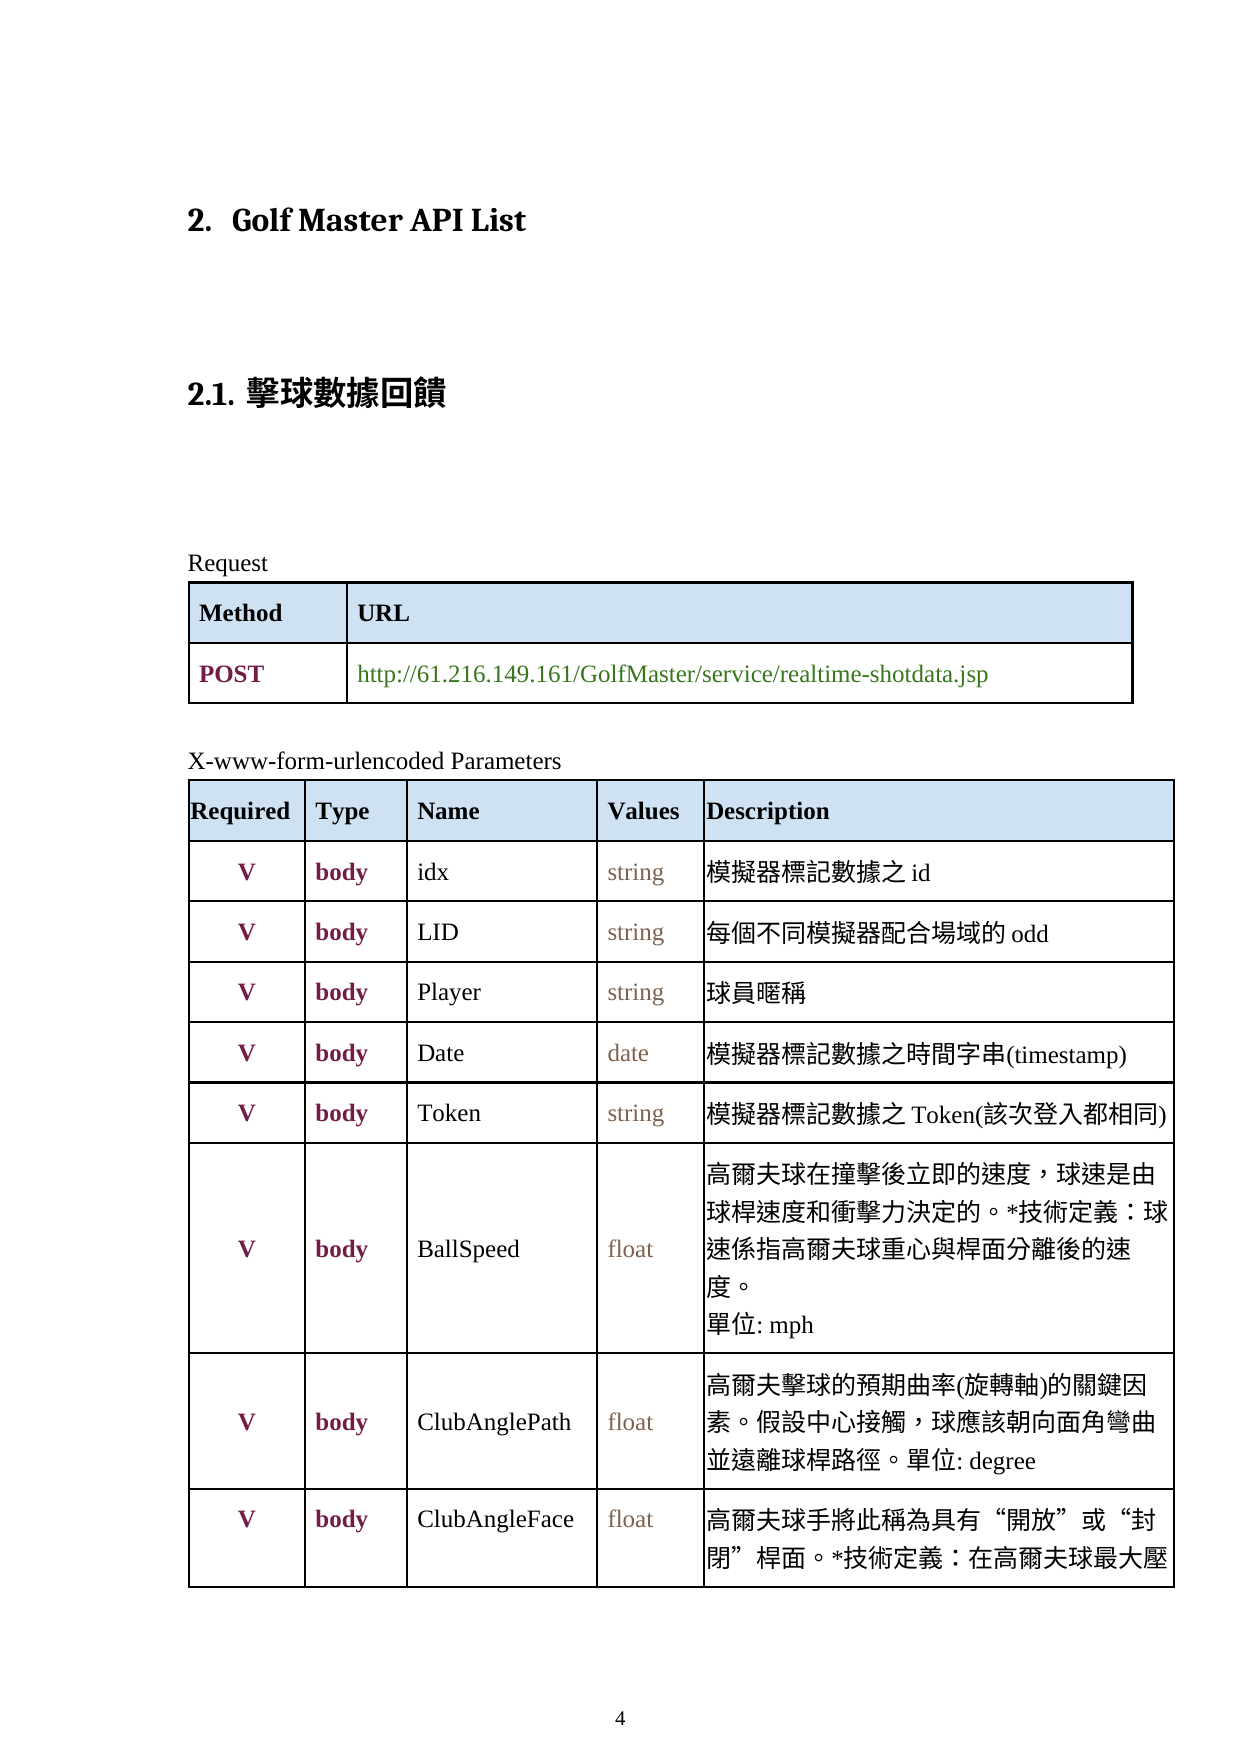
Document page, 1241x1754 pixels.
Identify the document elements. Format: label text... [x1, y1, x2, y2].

table_header Values [598, 781, 703, 840]
table_cell ClubAnglePath [408, 1354, 596, 1488]
table_cell 模擬器標記數據之時間字串(timestamp) [705, 1023, 1173, 1081]
table_cell V [190, 1084, 304, 1142]
table_cell 高爾夫球在撞擊後立即的速度，球速是由球桿速度和衝擊力決定的。*技術定義：球速係指高爾夫球重心與桿面分離後的速度。 單位: mph [705, 1144, 1173, 1352]
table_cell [705, 1490, 1173, 1586]
table_cell body [306, 1144, 406, 1352]
table_header Method [190, 584, 346, 642]
text X-www-form-urlencoded Parameters [187, 742, 1053, 779]
table_cell LID [408, 902, 596, 961]
table_cell Date [408, 1023, 596, 1081]
table_cell Player [408, 963, 596, 1021]
table_cell string [598, 902, 703, 961]
table_cell 模擬器標記數據之id [705, 842, 1173, 900]
table_cell body [306, 1084, 406, 1142]
table_cell body [306, 963, 406, 1021]
table_cell 模擬器標記數據之Token(該次登入都相同) [705, 1084, 1173, 1142]
table_cell V [190, 1023, 304, 1081]
table_cell BallSpeed [408, 1144, 596, 1352]
table_header Name [408, 781, 596, 840]
table_cell V [190, 902, 304, 961]
text Golf Master API List [187, 183, 1053, 258]
table_cell string [598, 963, 703, 1021]
table_header URL [348, 584, 1131, 642]
table_cell idx [408, 842, 596, 900]
table_cell body [306, 1023, 406, 1081]
list 擊球數據回饋 [187, 354, 1053, 429]
table_cell 球員暱稱 [705, 963, 1173, 1021]
table_cell string [598, 842, 703, 900]
text Request [187, 544, 1053, 581]
table_cell string [598, 1084, 703, 1142]
table_cell 高爾夫擊球的預期曲率(旋轉軸)的關鍵因素。假設中心接觸，球應該朝向面角彎曲並遠離球桿路徑。單位: degree [705, 1354, 1173, 1488]
table_cell V [190, 842, 304, 900]
table_cell body [306, 1490, 406, 1586]
table_cell body [306, 842, 406, 900]
table_header Required [190, 781, 304, 840]
table_cell V [190, 1354, 304, 1488]
table_cell float [598, 1490, 703, 1586]
table_cell body [306, 902, 406, 961]
table_cell http://61.216.149.161/GolfMaster/service/realtime-shotdata.jsp [348, 644, 1131, 702]
table_cell date [598, 1023, 703, 1081]
table_cell POST [190, 644, 346, 702]
table_cell 每個不同模擬器配合場域的odd [705, 902, 1173, 961]
table_cell ClubAngleFace [408, 1490, 596, 1586]
table_cell Token [408, 1084, 596, 1142]
table_cell V [190, 1490, 304, 1586]
table_cell V [190, 1144, 304, 1352]
table_cell float [598, 1354, 703, 1488]
table_cell V [190, 963, 304, 1021]
table_cell float [598, 1144, 703, 1352]
table_cell body [306, 1354, 406, 1488]
table_header Description [705, 781, 1173, 840]
table_header Type [306, 781, 406, 840]
